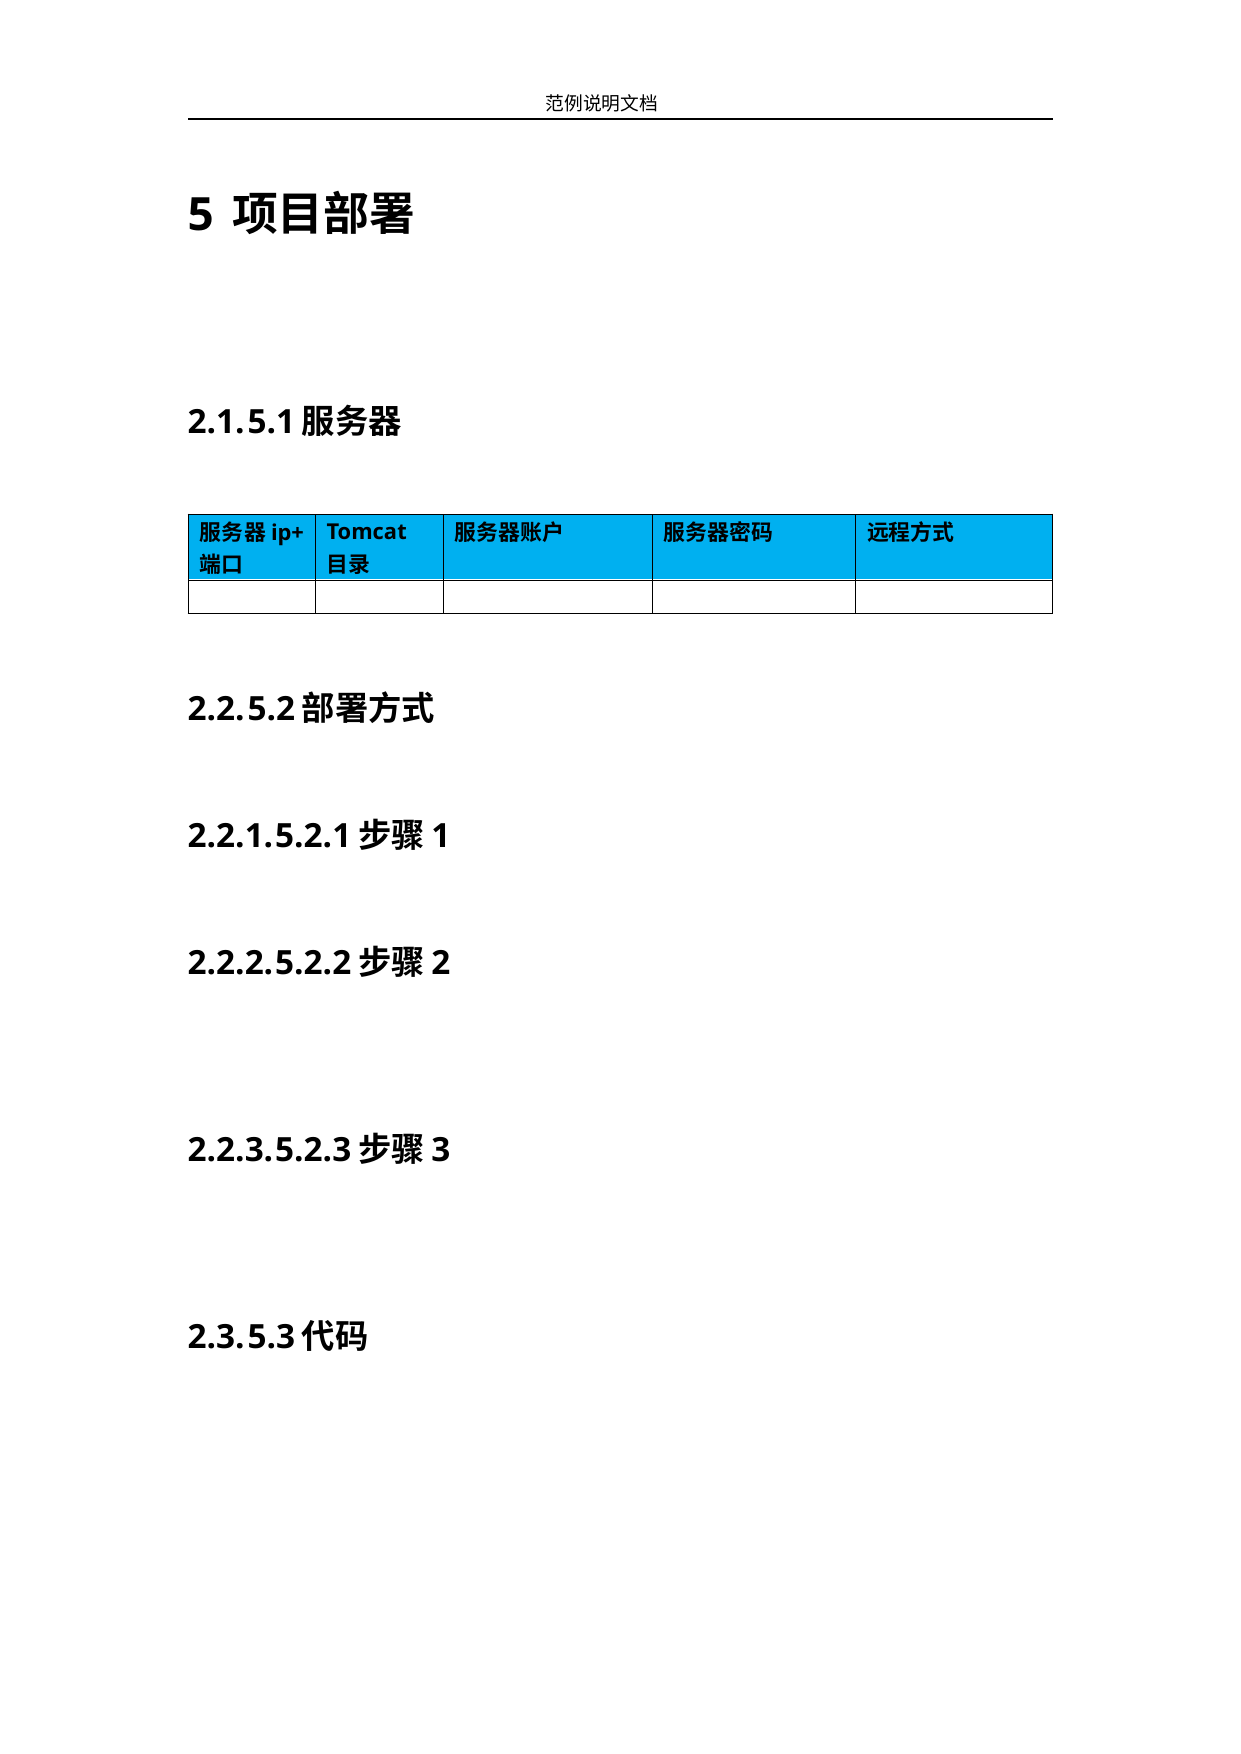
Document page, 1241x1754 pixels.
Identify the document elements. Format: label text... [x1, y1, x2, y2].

subtitle 5.2.3步骤3 [187, 1114, 1053, 1179]
table_header 服务器ip+端口 [189, 515, 315, 579]
table_cell [856, 581, 1052, 613]
table_header 服务器账户 [444, 515, 652, 579]
table_cell [316, 581, 443, 613]
subtitle 5.3代码 [187, 1301, 1053, 1366]
table_cell [189, 581, 315, 613]
subtitle 5.1服务器 [187, 387, 1053, 452]
table_header Tomcat目录 [316, 515, 443, 579]
table_cell [653, 581, 855, 613]
subtitle 5.2部署方式 [187, 674, 1053, 739]
table_header 服务器密码 [653, 515, 855, 579]
table_cell [444, 581, 652, 613]
subtitle 项目部署 [187, 162, 1053, 259]
table_header 远程方式 [856, 515, 1052, 579]
subtitle 5.2.2步骤2 [187, 927, 1053, 992]
subtitle 5.2.1步骤1 [187, 800, 1053, 865]
